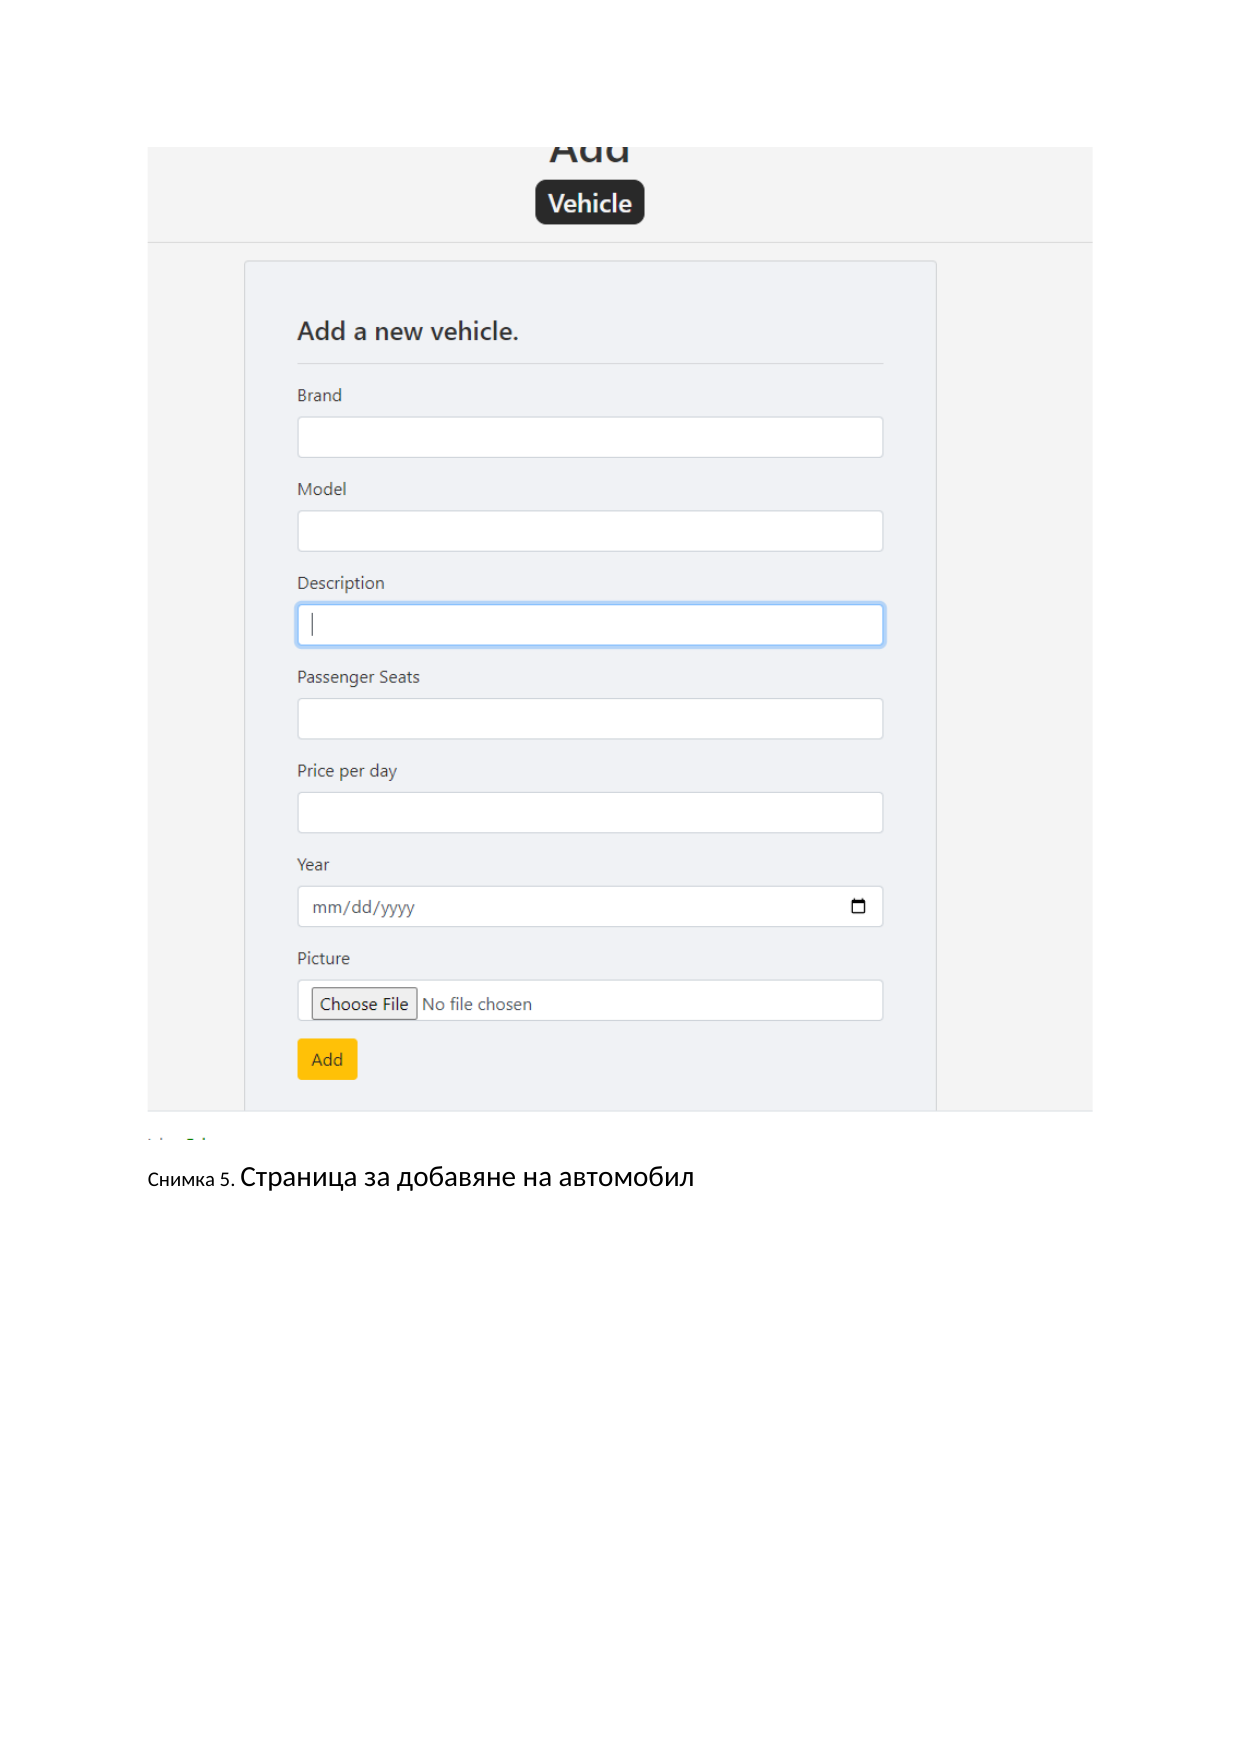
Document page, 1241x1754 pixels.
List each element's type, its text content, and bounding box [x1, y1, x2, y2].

text Снимка 5. Страница за добавяне на автомобил [148, 1158, 1093, 1194]
picture [147, 147, 1093, 1140]
